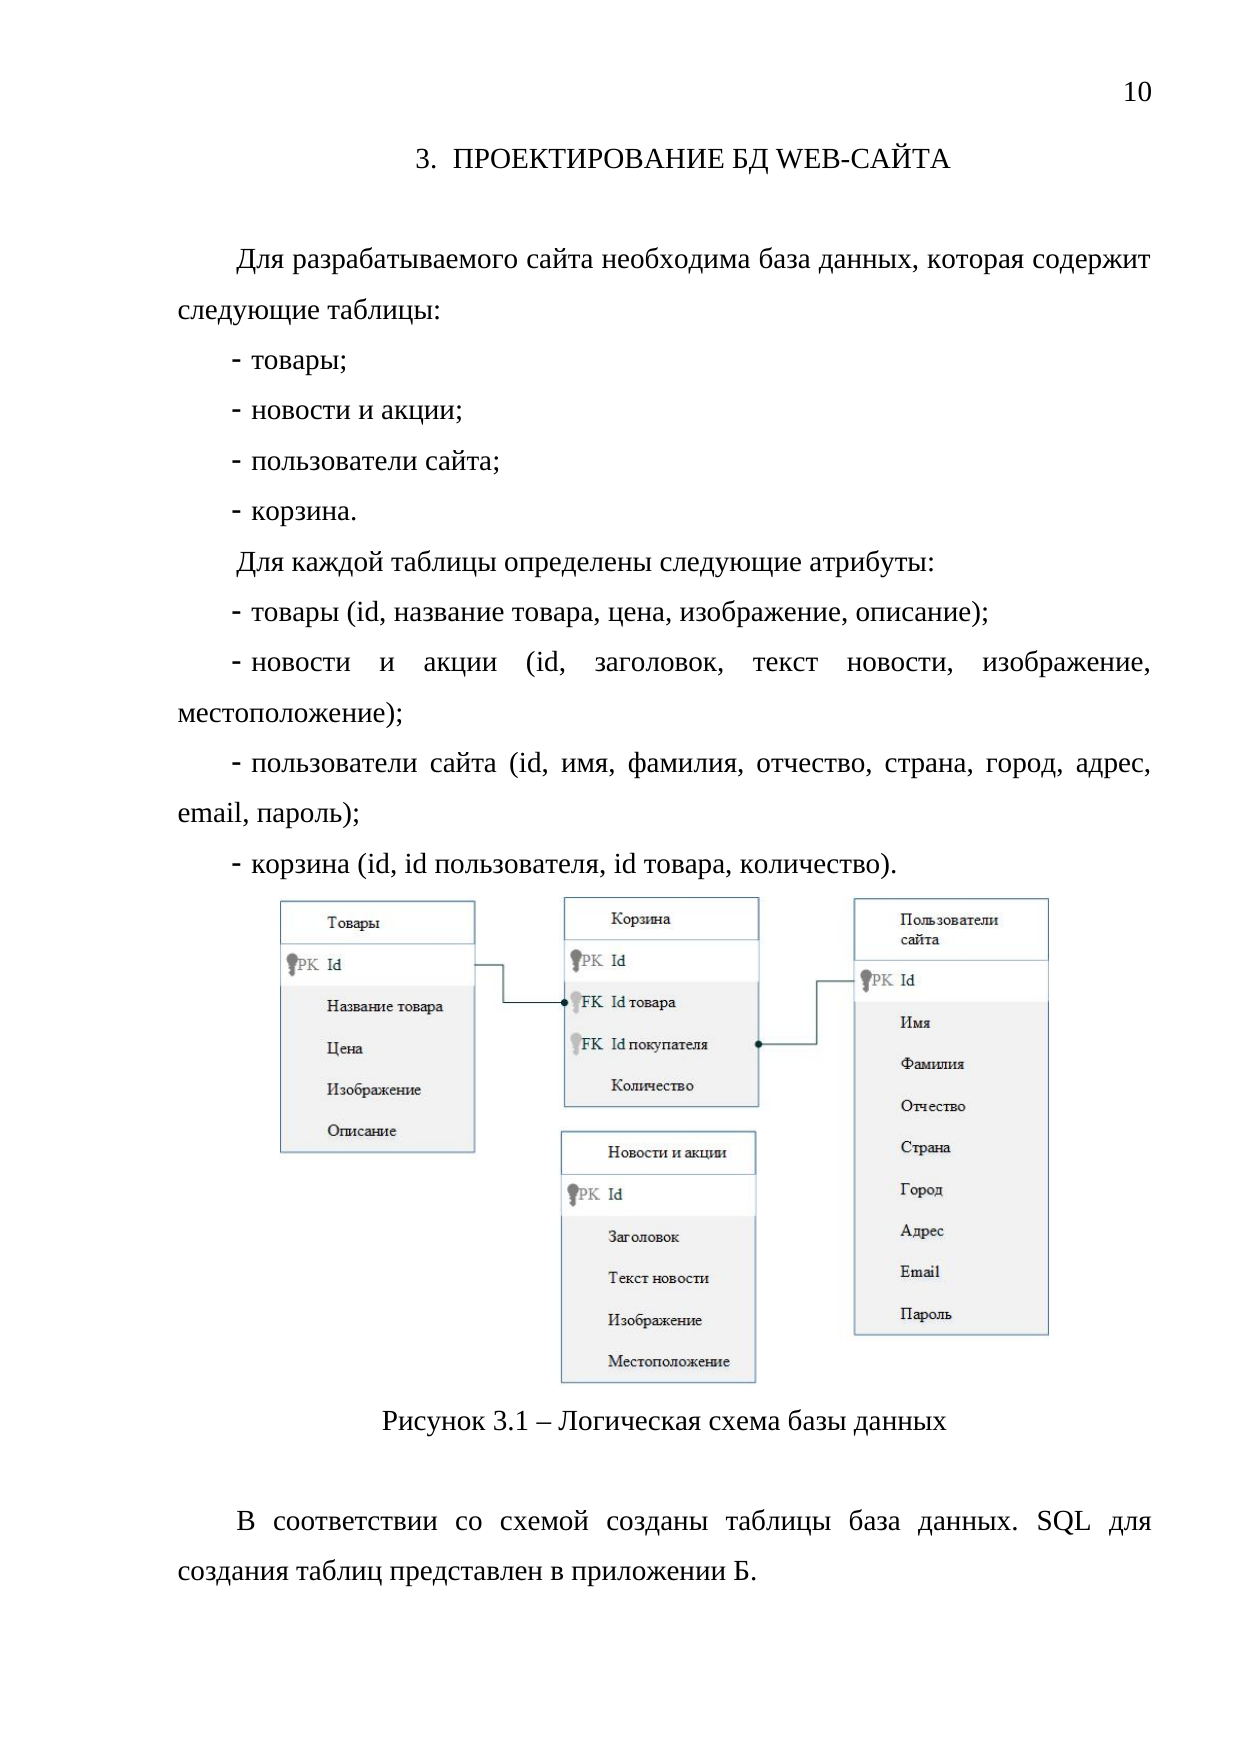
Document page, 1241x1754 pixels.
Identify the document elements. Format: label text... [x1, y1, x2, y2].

list новости и акции (id, заголовок, текст новости, изображение, местоположение); [177, 644, 1152, 728]
text Для разрабатываемого сайта необходима база данных, которая содержит следующие таблицы: [177, 241, 1152, 325]
list корзина (id, id пользователя, id товара, количество). [177, 846, 1152, 879]
list корзина. [177, 493, 1152, 527]
text Рисунок 3.1 – Логическая схема базы данных [177, 1403, 1152, 1436]
list пользователи сайта; [177, 443, 1152, 477]
list пользователи сайта (id, имя, фамилия, отчество, страна, город, адрес, email, пароль); [177, 745, 1152, 829]
list товары (id, название товара, цена, изображение, описание); [177, 594, 1152, 628]
list ПРОЕКТИРОВАНИЕ БД WEB-САЙТА [215, 141, 1152, 174]
text В соответствии со схемой созданы таблицы база данных. SQL для создания таблиц представлен в приложении Б. [177, 1503, 1152, 1587]
picture [279, 896, 1050, 1386]
list новости и акции; [177, 392, 1152, 426]
text Для каждой таблицы определены следующие атрибуты: [177, 544, 1152, 577]
list товары; [177, 342, 1152, 376]
